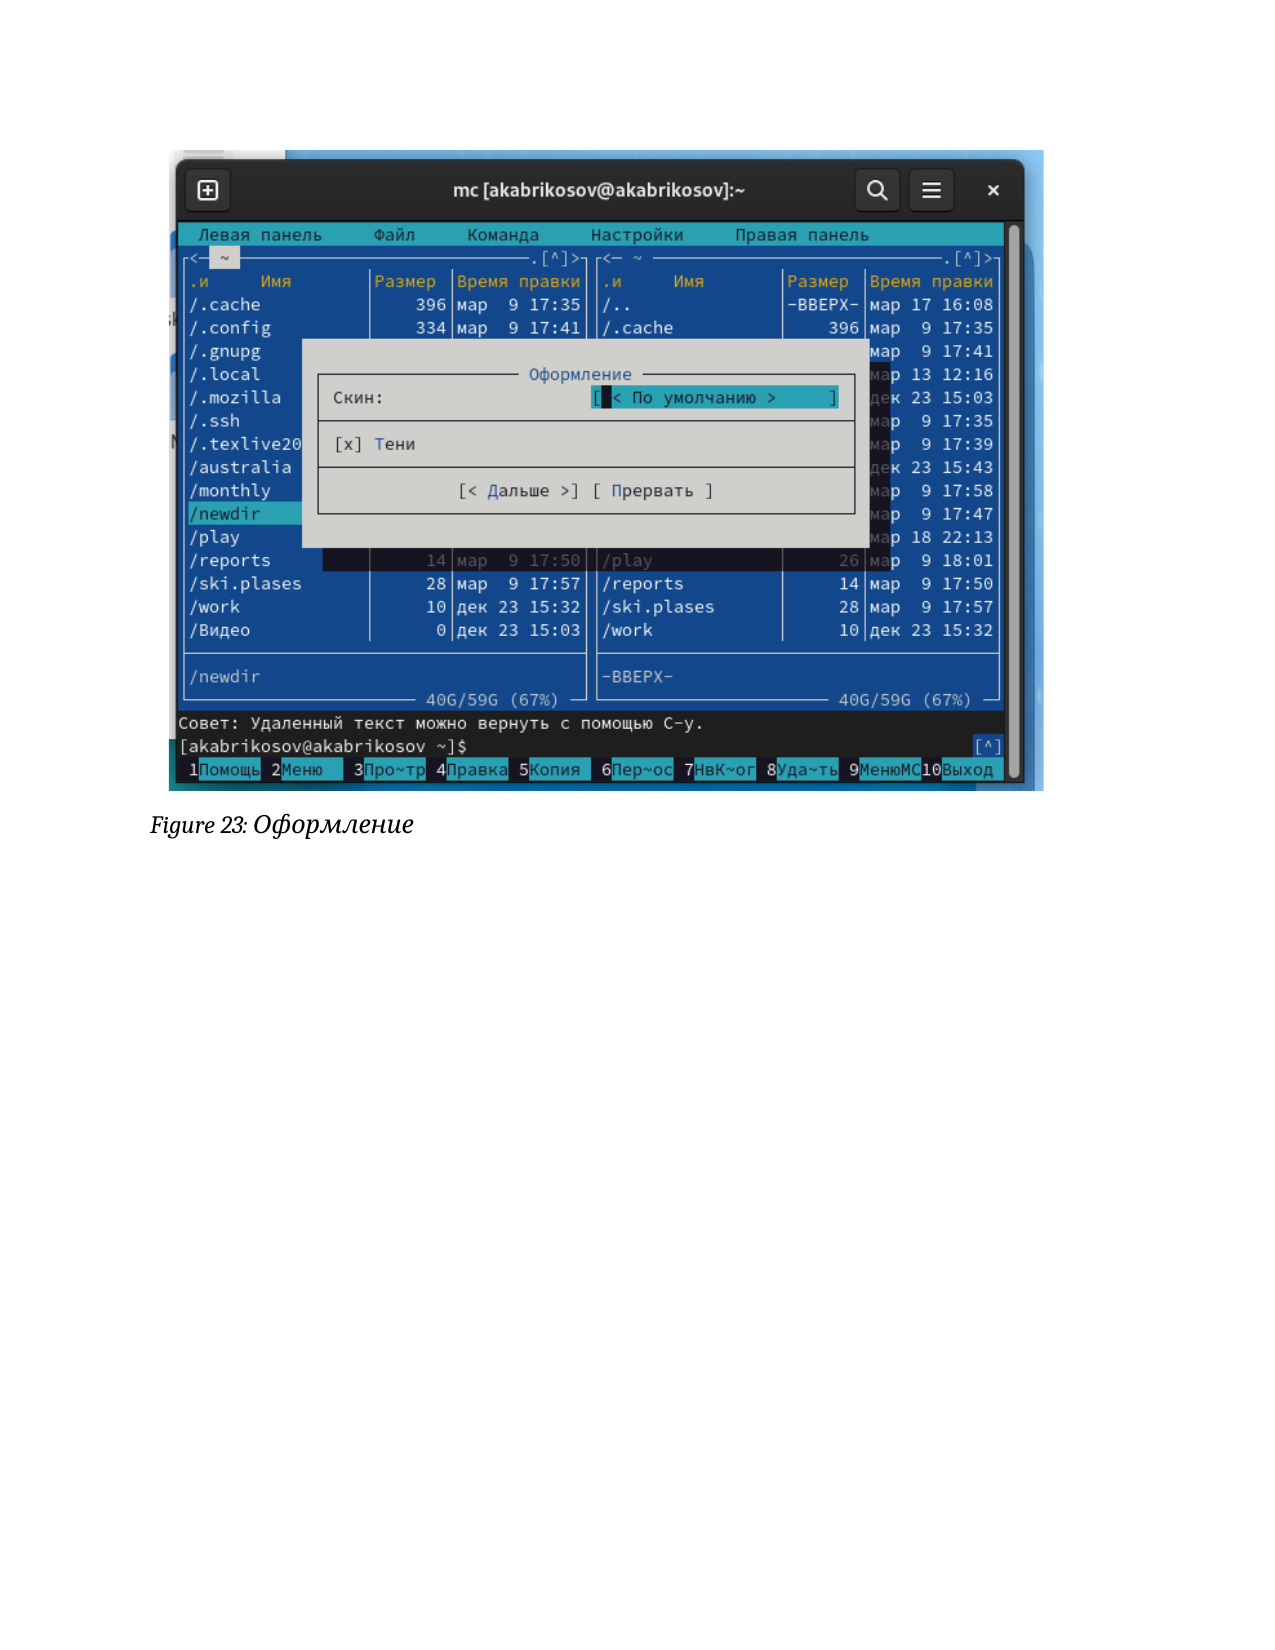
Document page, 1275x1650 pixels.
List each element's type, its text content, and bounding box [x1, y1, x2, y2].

text Figure 23: Оформление [150, 811, 1125, 840]
picture [168, 150, 1044, 791]
